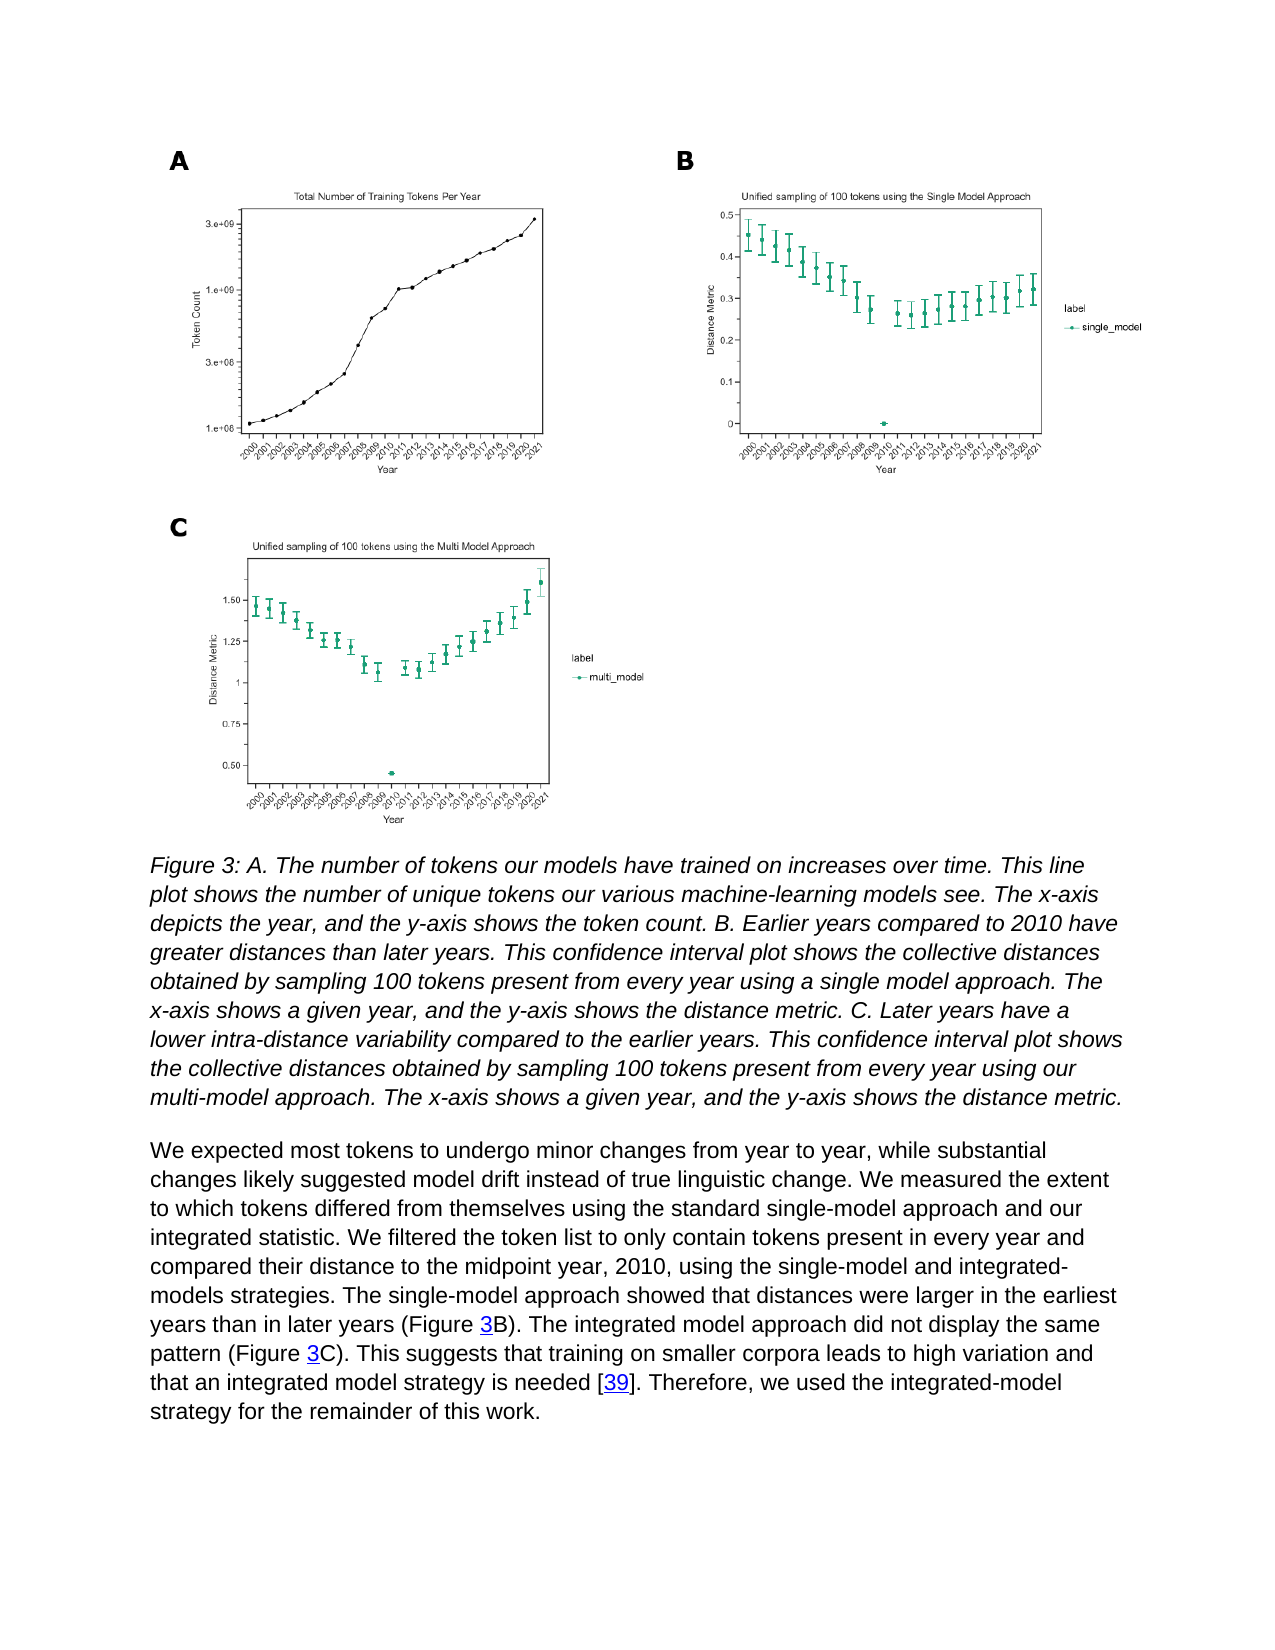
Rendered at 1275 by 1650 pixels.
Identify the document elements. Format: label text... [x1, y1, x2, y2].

text We expected most tokens to undergo minor changes from year to year, while substantial changes likely suggested model drift instead of true linguistic change. We measured the extent to which tokens differed from themselves using the standard single-model approach and our integrated statistic. We filtered the token list to only contain tokens present in every year and compared their distance to the midpoint year, 2010, using the single-model and integrated-models strategies. The single-model approach showed that distances were larger in the earliest years than in later years (Figure 3B). The integrated model approach did not display the same pattern (Figure 3C). This suggests that training on smaller corpora leads to high variation and that an integrated model strategy is needed [39]. Therefore, we used the integrated-model strategy for the remainder of this work. [150, 1137, 1125, 1424]
text Figure 3: A. The number of tokens our models have trained on increases over time. This line plot shows the number of unique tokens our various machine-learning models see. The x-axis depicts the year, and the y-axis shows the token count. B. Earlier years compared to 2010 have greater distances than later years. This confidence interval plot shows the collective distances obtained by sampling 100 tokens present from every year using a single model approach. The x-axis shows a given year, and the y-axis shows the distance metric. C. Later years have a lower intra-distance variability compared to the earlier years. This confidence interval plot shows the collective distances obtained by sampling 100 tokens present from every year using our multi-model approach. The x-axis shows a given year, and the y-axis shows the distance metric. [150, 852, 1125, 1110]
picture [168, 150, 1144, 825]
